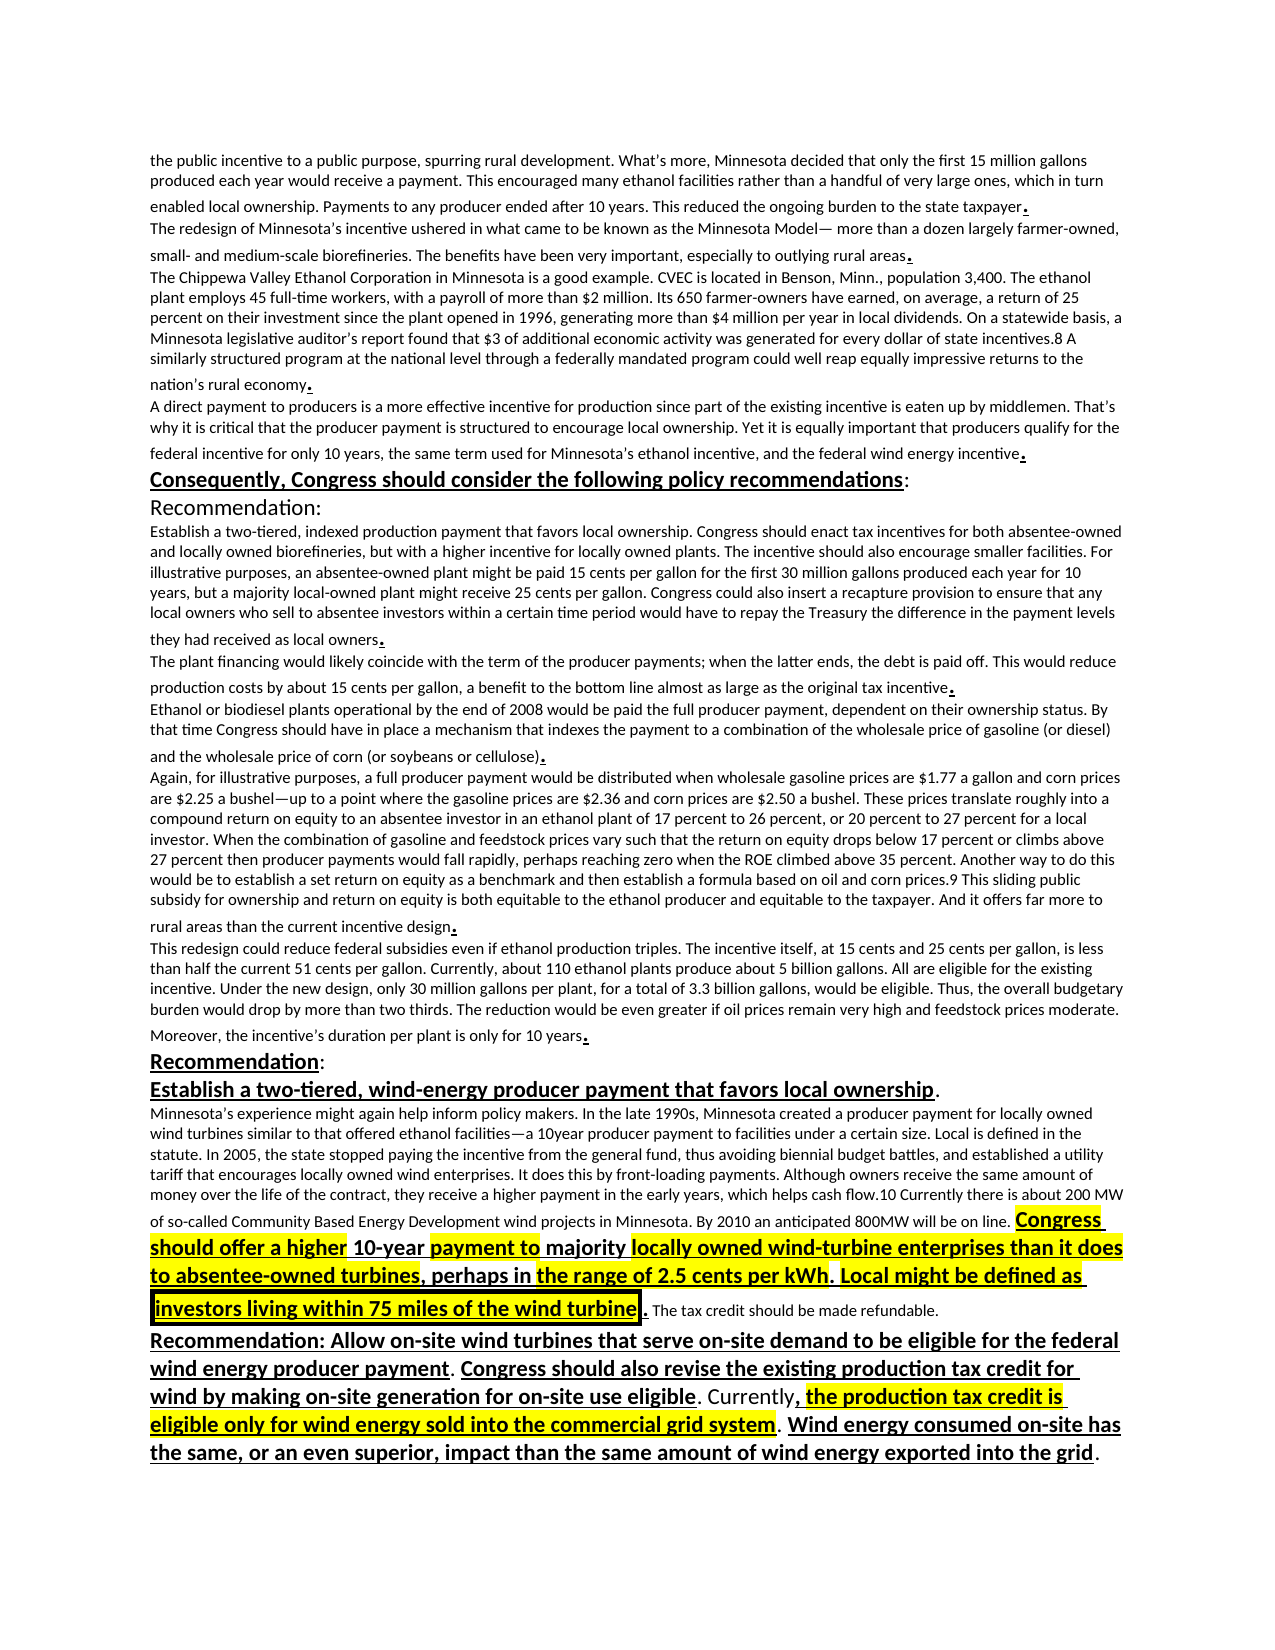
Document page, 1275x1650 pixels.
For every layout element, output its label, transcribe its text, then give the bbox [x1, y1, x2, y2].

text Minnesota’s experience might again help inform policy makers. In the late 1990s, Minnesota created a producer payment for locally owned wind turbines similar to that offered ethanol facilities—a 10year producer payment to facilities under a certain size. Local is defined in the statute. In 2005, the state stopped paying the incentive from the general fund, thus avoiding biennial budget battles, and established a utility tariff that encourages locally owned wind enterprises. It does this by front-loading payments. Although owners receive the same amount of money over the life of the contract, they receive a higher payment in the early years, which helps cash flow.10 Currently there is about 200 MW of so-called Community Based Energy Development wind projects in Minnesota. By 2010 an anticipated 800MW will be on line. Congress should offer a higher 10-year payment to majority locally owned wind-turbine enterprises than it does to absentee-owned turbines, perhaps in the range of 2.5 cents per kWh. Local might be defined as investors living within 75 miles of the wind turbine. The tax credit should be made refundable. [150, 1103, 1125, 1326]
text Again, for illustrative purposes, a full producer payment would be distributed when wholesale gasoline prices are $1.77 a gallon and corn prices are $2.25 a bushel—up to a point where the gasoline prices are $2.36 and corn prices are $2.50 a bushel. These prices translate roughly into a compound return on equity to an absentee investor in an ethanol plant of 17 percent to 26 percent, or 20 percent to 27 percent for a local investor. When the combination of gasoline and feedstock prices vary such that the return on equity drops below 17 percent or climbs above 27 percent then producer payments would fall rapidly, perhaps reaching zero when the ROE climbed above 35 percent. Another way to do this would be to establish a set return on equity as a benchmark and then establish a formula based on oil and corn prices.9 This sliding public subsidy for ownership and return on equity is both equitable to the ethanol producer and equitable to the taxpayer. And it offers far more to rural areas than the current incentive design. [150, 768, 1125, 938]
text Consequently, Congress should consider the following policy recommendations: [150, 465, 1125, 493]
text Ethanol or biodiesel plants operational by the end of 2008 would be paid the full producer payment, dependent on their ownership status. By that time Congress should have in place a mechanism that indexes the payment to a combination of the wholesale price of gasoline (or diesel) and the wholesale price of corn (or soybeans or cellulose). [150, 699, 1125, 768]
text Recommendation: [150, 493, 1125, 521]
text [150, 1326, 1125, 1466]
text Establish a two-tiered, indexed production payment that favors local ownership. Congress should enact tax incentives for both absentee-owned and locally owned biorefineries, but with a higher incentive for locally owned plants. The incentive should also encourage smaller facilities. For illustrative purposes, an absentee-owned plant might be paid 15 cents per gallon for the first 30 million gallons produced each year for 10 years, but a majority local-owned plant might receive 25 cents per gallon. Congress could also insert a recapture provision to ensure that any local owners who sell to absentee investors within a certain time period would have to repay the Treasury the difference in the payment levels they had received as local owners. [150, 521, 1125, 651]
text The redesign of Minnesota’s incentive ushered in what came to be known as the Minnesota Model— more than a dozen largely farmer-owned, small- and medium-scale biorefineries. The benefits have been very important, especially to outlying rural areas. [150, 219, 1125, 267]
text Establish a two-tiered, wind-energy producer payment that favors local ownership. [150, 1075, 1125, 1103]
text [150, 150, 1125, 219]
text The plant financing would likely coincide with the term of the producer payments; when the latter ends, the debt is paid off. This would reduce production costs by about 15 cents per gallon, a benefit to the bottom line almost as large as the original tax incentive. [150, 651, 1125, 699]
text A direct payment to producers is a more effective incentive for production since part of the existing incentive is eaten up by middlemen. That’s why it is critical that the producer payment is structured to encourage local ownership. Yet it is equally important that producers qualify for the federal incentive for only 10 years, the same term used for Minnesota’s ethanol incentive, and the federal wind energy incentive. [150, 397, 1125, 465]
text Recommendation: [150, 1047, 1125, 1075]
text This redesign could reduce federal subsidies even if ethanol production triples. The incentive itself, at 15 cents and 25 cents per gallon, is less than half the current 51 cents per gallon. Currently, about 110 ethanol plants produce about 5 billion gallons. All are eligible for the existing incentive. Under the new design, only 30 million gallons per plant, for a total of 3.3 billion gallons, would be eligible. Thus, the overall budgetary burden would drop by more than two thirds. The reduction would be even greater if oil prices remain very high and feedstock prices moderate. Moreover, the incentive’s duration per plant is only for 10 years. [150, 938, 1125, 1047]
text The Chippewa Valley Ethanol Corporation in Minnesota is a good example. CVEC is located in Benson, Minn., population 3,400. The ethanol plant employs 45 full-time workers, with a payroll of more than $2 million. Its 650 farmer-owners have earned, on average, a return of 25 percent on their investment since the plant opened in 1996, generating more than $4 million per year in local dividends. On a statewide basis, a Minnesota legislative auditor’s report found that $3 of additional economic activity was generated for every dollar of state incentives.8 A similarly structured program at the national level through a federally mandated program could well reap equally impressive returns to the nation’s rural economy. [150, 267, 1125, 397]
